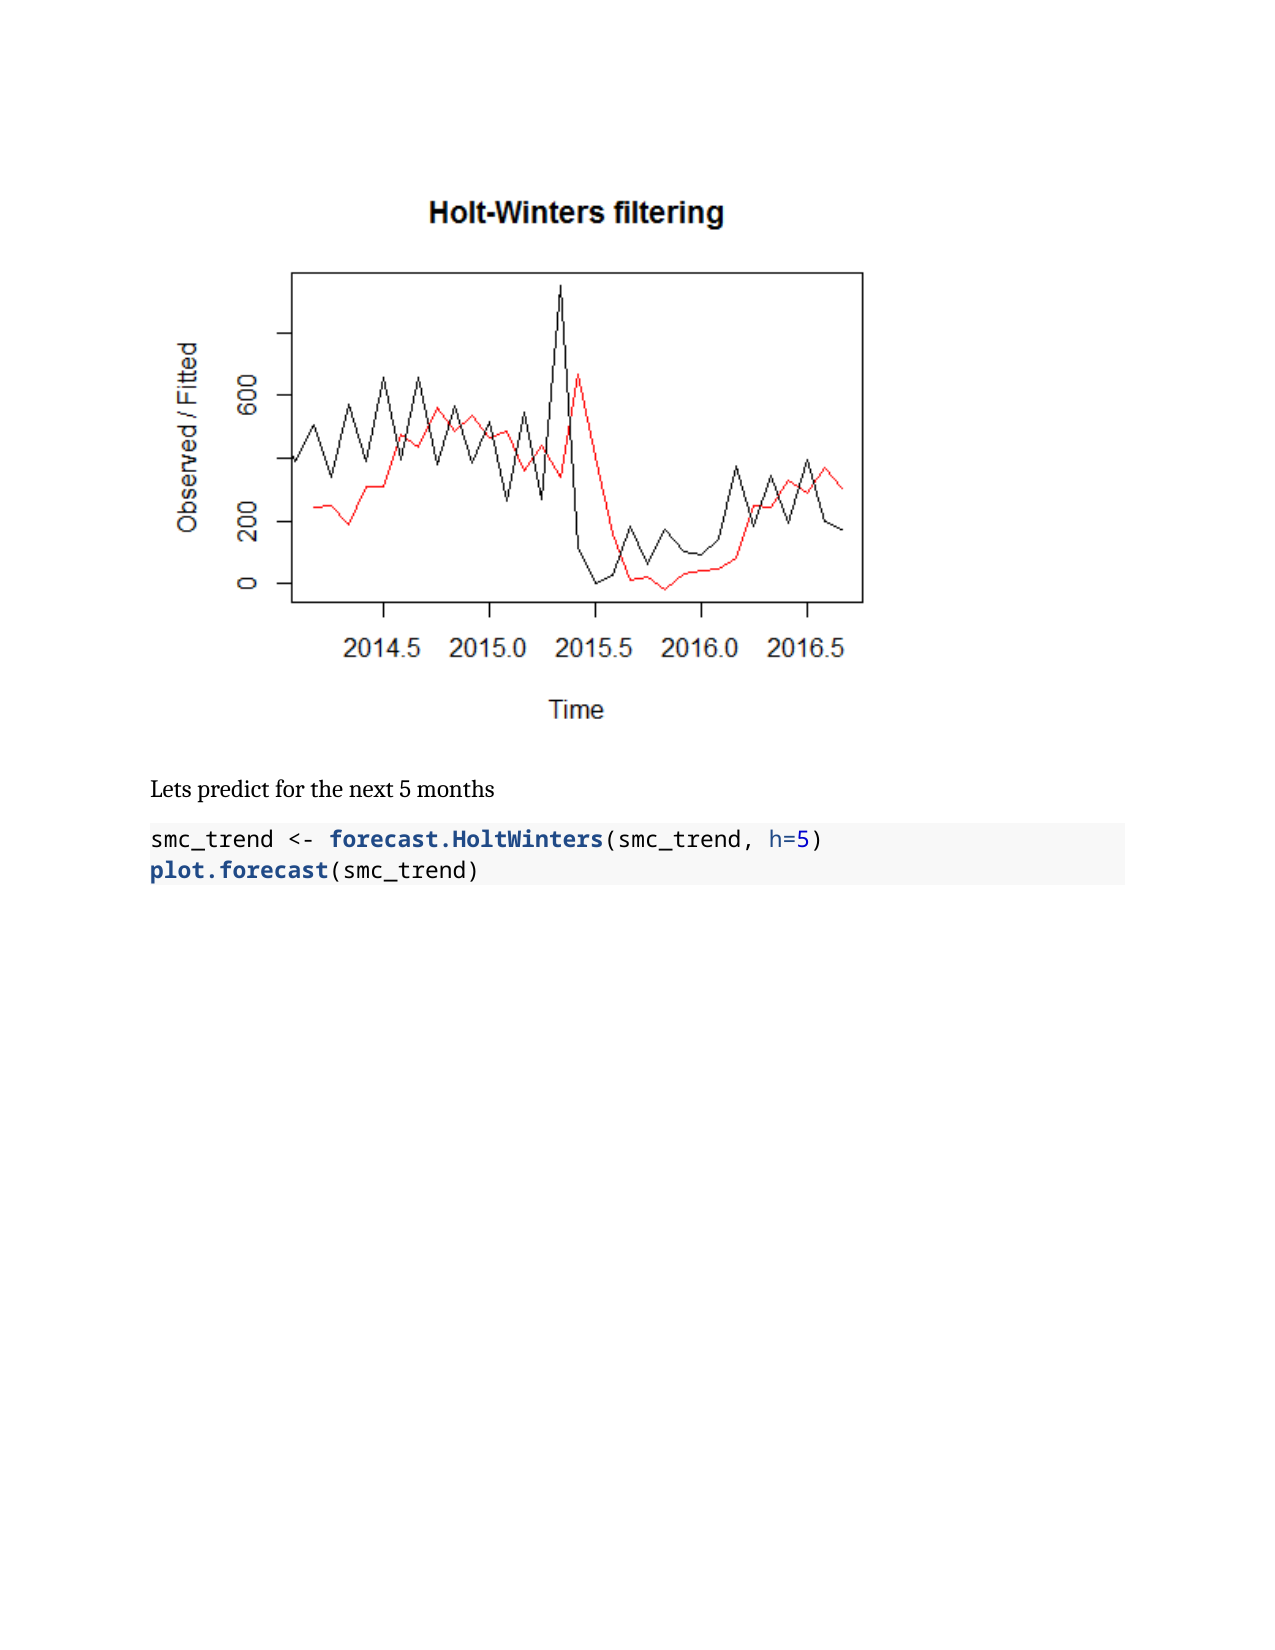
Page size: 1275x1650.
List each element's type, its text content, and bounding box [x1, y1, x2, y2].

text smc_trend <- forecast.HoltWinters(smc_trend, h=5) plot.forecast(smc_trend) [480, 823, 1125, 885]
text Lets predict for the next 5 months [150, 775, 1125, 804]
picture [168, 150, 927, 757]
